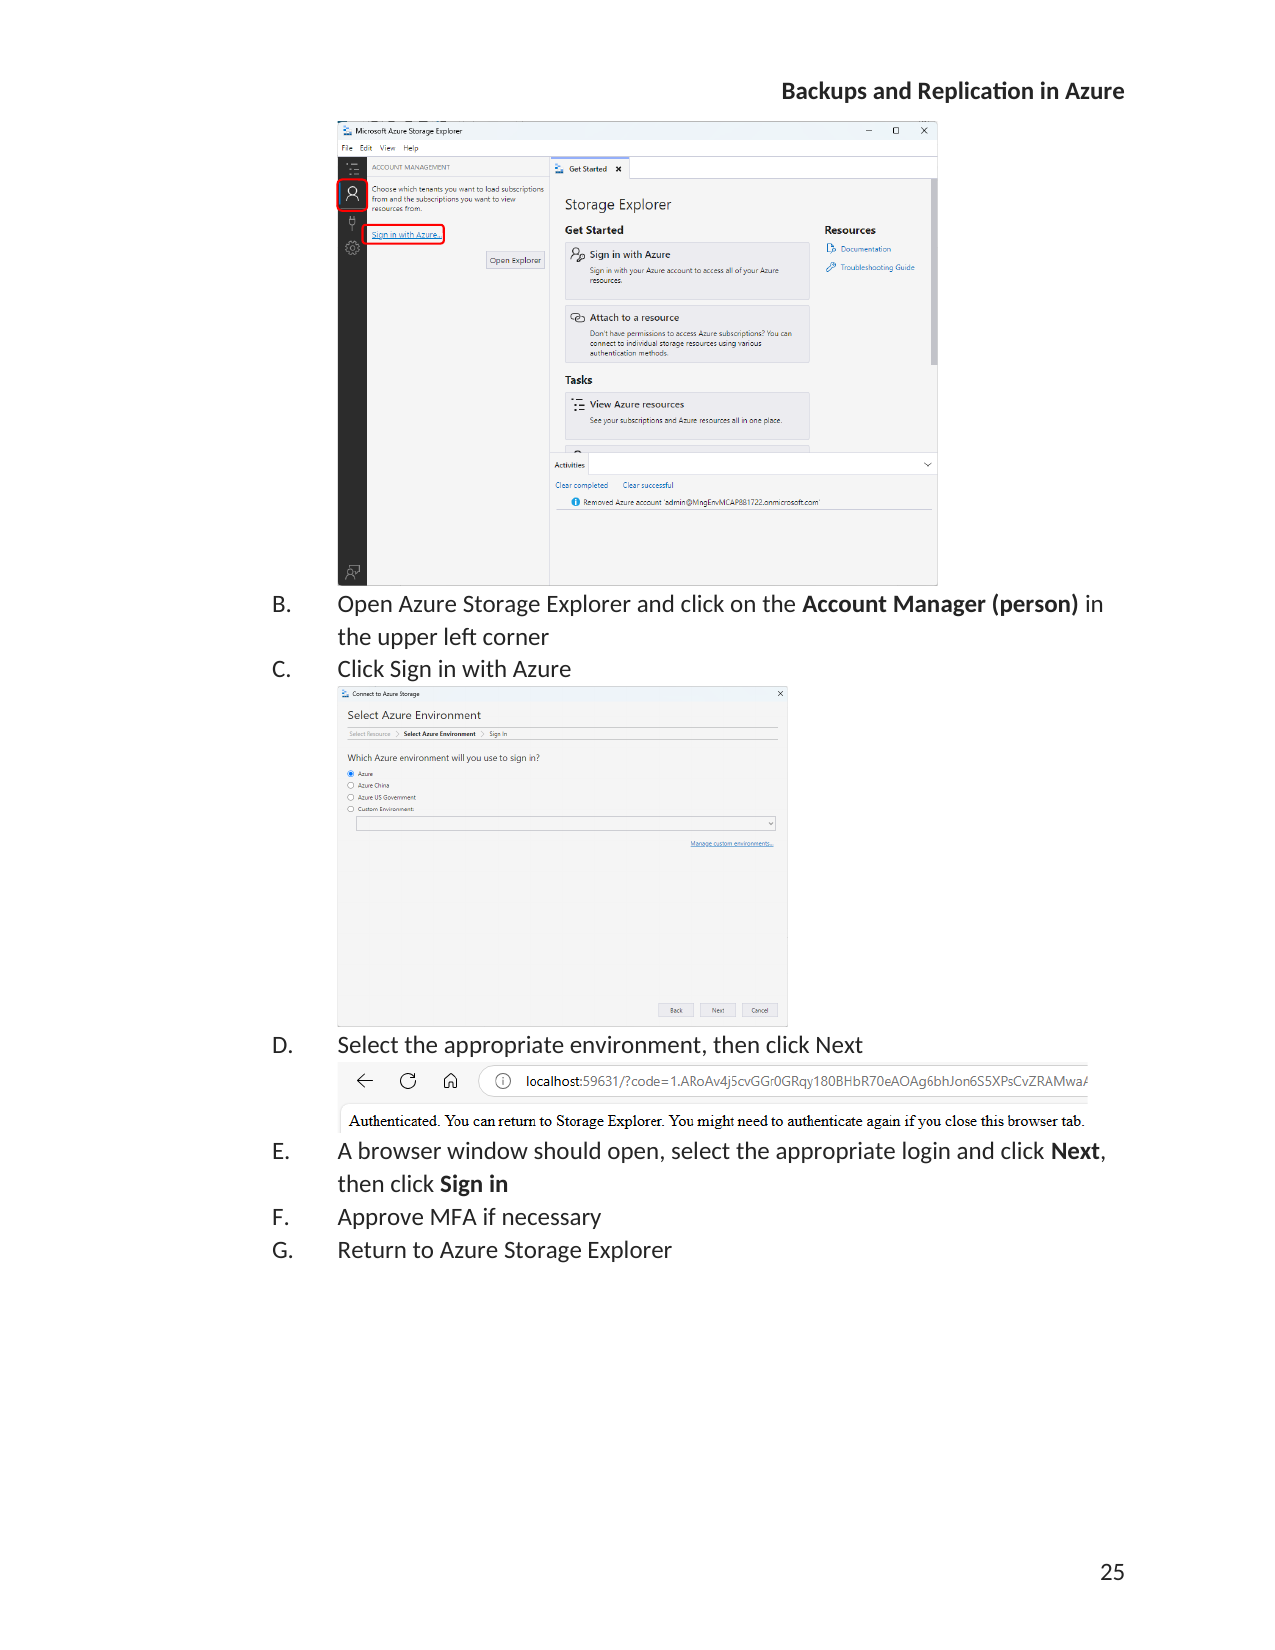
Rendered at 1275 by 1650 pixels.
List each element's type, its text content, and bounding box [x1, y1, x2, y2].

list Approve MFA if necessary [272, 1201, 1125, 1232]
picture [337, 686, 788, 1027]
list A browser window should open, select the appropriate login and click Next, then click Sign in [272, 1135, 1125, 1199]
list Select the appropriate environment, then click Next [272, 1029, 1125, 1060]
list Click Sign in with Azure [272, 654, 1125, 684]
picture [337, 1062, 1088, 1133]
picture [339, 181, 366, 209]
list Return to Azure Storage Explorer [272, 1234, 1125, 1264]
picture [337, 121, 938, 586]
list Open Azure Storage Explorer and click on the Account Manager (person) in the upper left corner [272, 588, 1125, 651]
